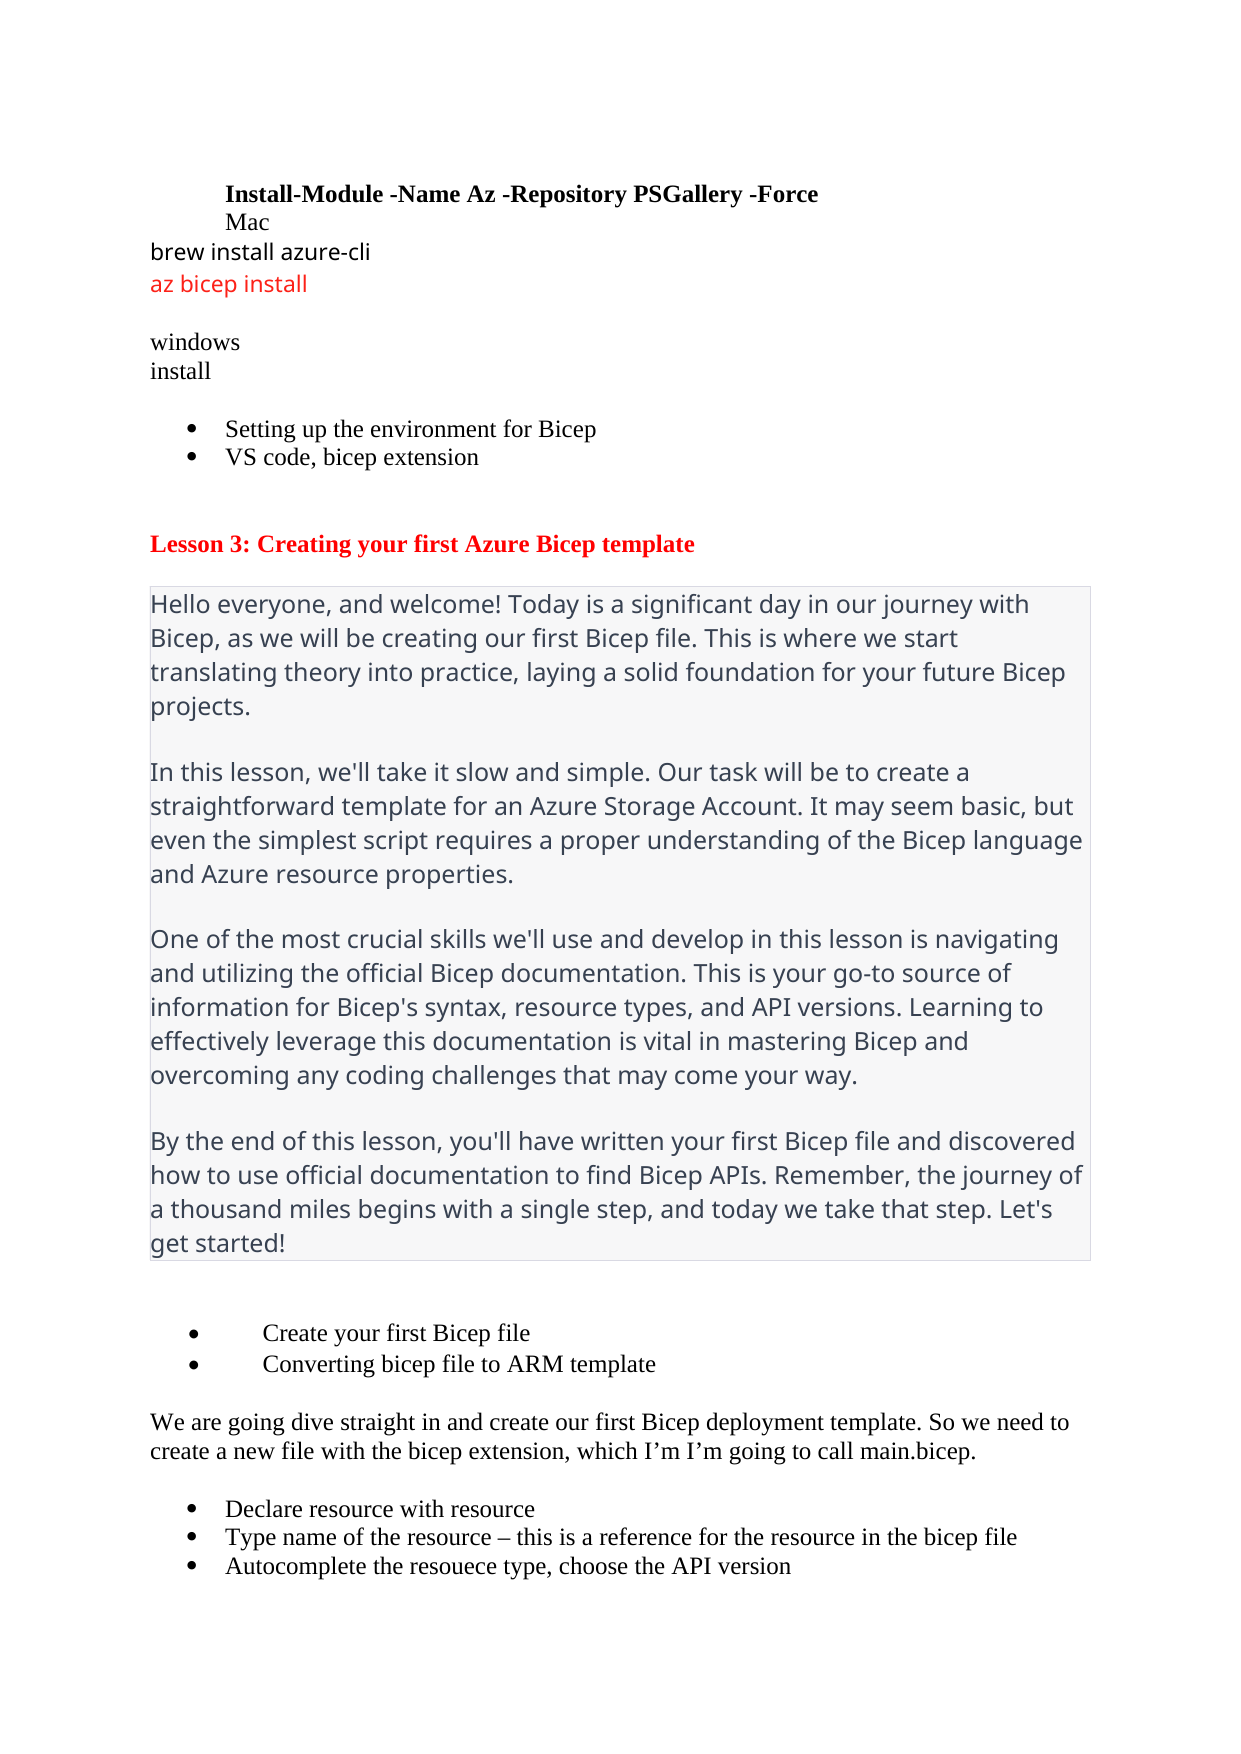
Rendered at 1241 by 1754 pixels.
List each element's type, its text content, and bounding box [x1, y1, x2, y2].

text install [150, 356, 1090, 385]
list Mac [225, 207, 1090, 236]
list Type name of the resource – this is a reference for the resource in the bicep file [187, 1522, 1090, 1551]
text Lesson 3: Creating your first Azure Bicep template [150, 529, 1090, 557]
text Hello everyone, and welcome! Today is a significant day in our journey with Bicep, as we will be creating our first Bicep file. This is where we start translating theory into practice, laying a solid foundation for your future Bicep projects. [151, 587, 1090, 723]
list Declare resource with resource [187, 1494, 1090, 1522]
list VS code, bicep extension [187, 442, 1090, 471]
list Autocomplete the resouece type, choose the API version [187, 1551, 1090, 1580]
list Converting bicep file to ARM template [187, 1348, 1090, 1379]
text We are going dive straight in and create our first Bicep deployment template. So we need to create a new file with the bicep extension, which I’m I’m going to call main.bicep. [150, 1407, 1090, 1465]
list Setting up the environment for Bicep [187, 414, 1090, 442]
text One of the most crucial skills we'll use and develop in this lesson is navigating and utilizing the official Bicep documentation. This is your go-to source of information for Bicep's syntax, resource types, and API versions. Learning to effectively leverage this documentation is vital in mastering Bicep and overcoming any coding challenges that may come your way. [151, 921, 1090, 1092]
text windows [150, 327, 1090, 356]
text In this lesson, we'll take it slow and simple. Our task will be to create a straightforward template for an Azure Storage Account. It may seem basic, but even the simplest script requires a proper understanding of the Bicep language and Azure resource properties. [151, 754, 1090, 891]
text brew install azure-cli [150, 236, 1090, 267]
list Install-Module -Name Az -Repository PSGallery -Force [225, 179, 1090, 207]
text az bicep install [150, 267, 1090, 299]
list Create your first Bicep file [187, 1318, 1090, 1348]
